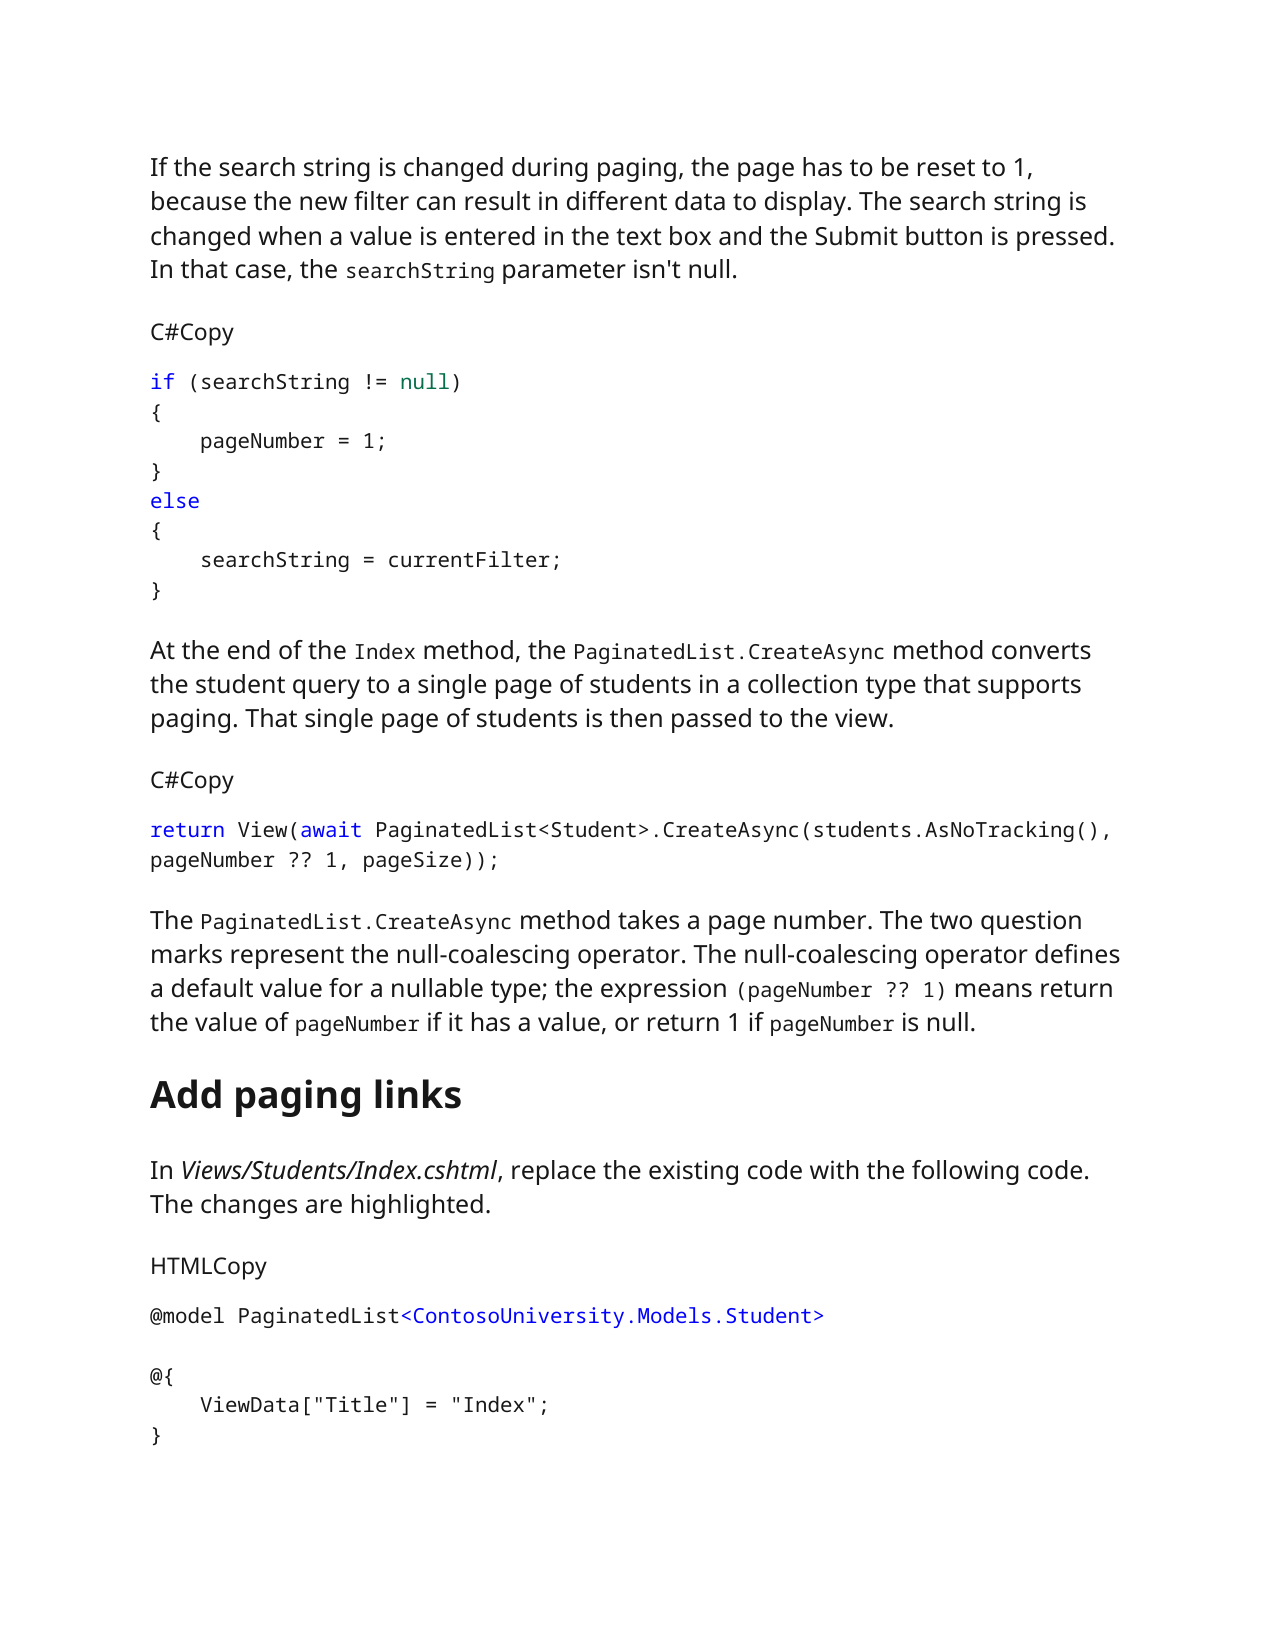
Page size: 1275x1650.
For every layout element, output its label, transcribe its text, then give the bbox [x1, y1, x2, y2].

text @model PaginatedList<ContosoUniversity.Models.Student> [150, 1300, 1125, 1330]
text The PaginatedList.CreateAsync method takes a page number. The two question marks represent the null-coalescing operator. The null-coalescing operator defines a default value for a nullable type; the expression (pageNumber ?? 1) means return the value of pageNumber if it has a value, or return 1 if pageNumber is null. [150, 903, 1125, 1039]
text } [150, 1419, 1125, 1449]
text } [150, 455, 1125, 484]
text } [150, 574, 1125, 603]
text return View(await PaginatedList<Student>.CreateAsync(students.AsNoTracking(), pageNumber ?? 1, pageSize)); [150, 814, 1125, 874]
text HTMLCopy [150, 1250, 1125, 1281]
text pageNumber = 1; [150, 425, 1125, 455]
text If the search string is changed during paging, the page has to be reset to 1, because the new filter can result in different data to display. The search string is changed when a value is entered in the text box and the Submit button is pressed. In that case, the searchString parameter isn't null. [150, 150, 1125, 286]
text C#Copy [150, 764, 1125, 795]
text In Views/Students/Index.cshtml, replace the existing code with the following code. The changes are highlighted. [150, 1152, 1125, 1221]
text searchString = currentFilter; [150, 544, 1125, 574]
text { [150, 514, 1125, 544]
text @{ [150, 1359, 1125, 1389]
text C#Copy [150, 315, 1125, 347]
subtitle Add paging links [150, 1068, 1125, 1119]
text if (searchString != null) [150, 366, 1125, 396]
text At the end of the Index method, the PaginatedList.CreateAsync method converts the student query to a single page of students in a collection type that supports paging. That single page of students is then passed to the view. [150, 632, 1125, 735]
text { [150, 396, 1125, 425]
text ViewData["Title"] = "Index"; [150, 1389, 1125, 1419]
text else [150, 484, 1125, 514]
